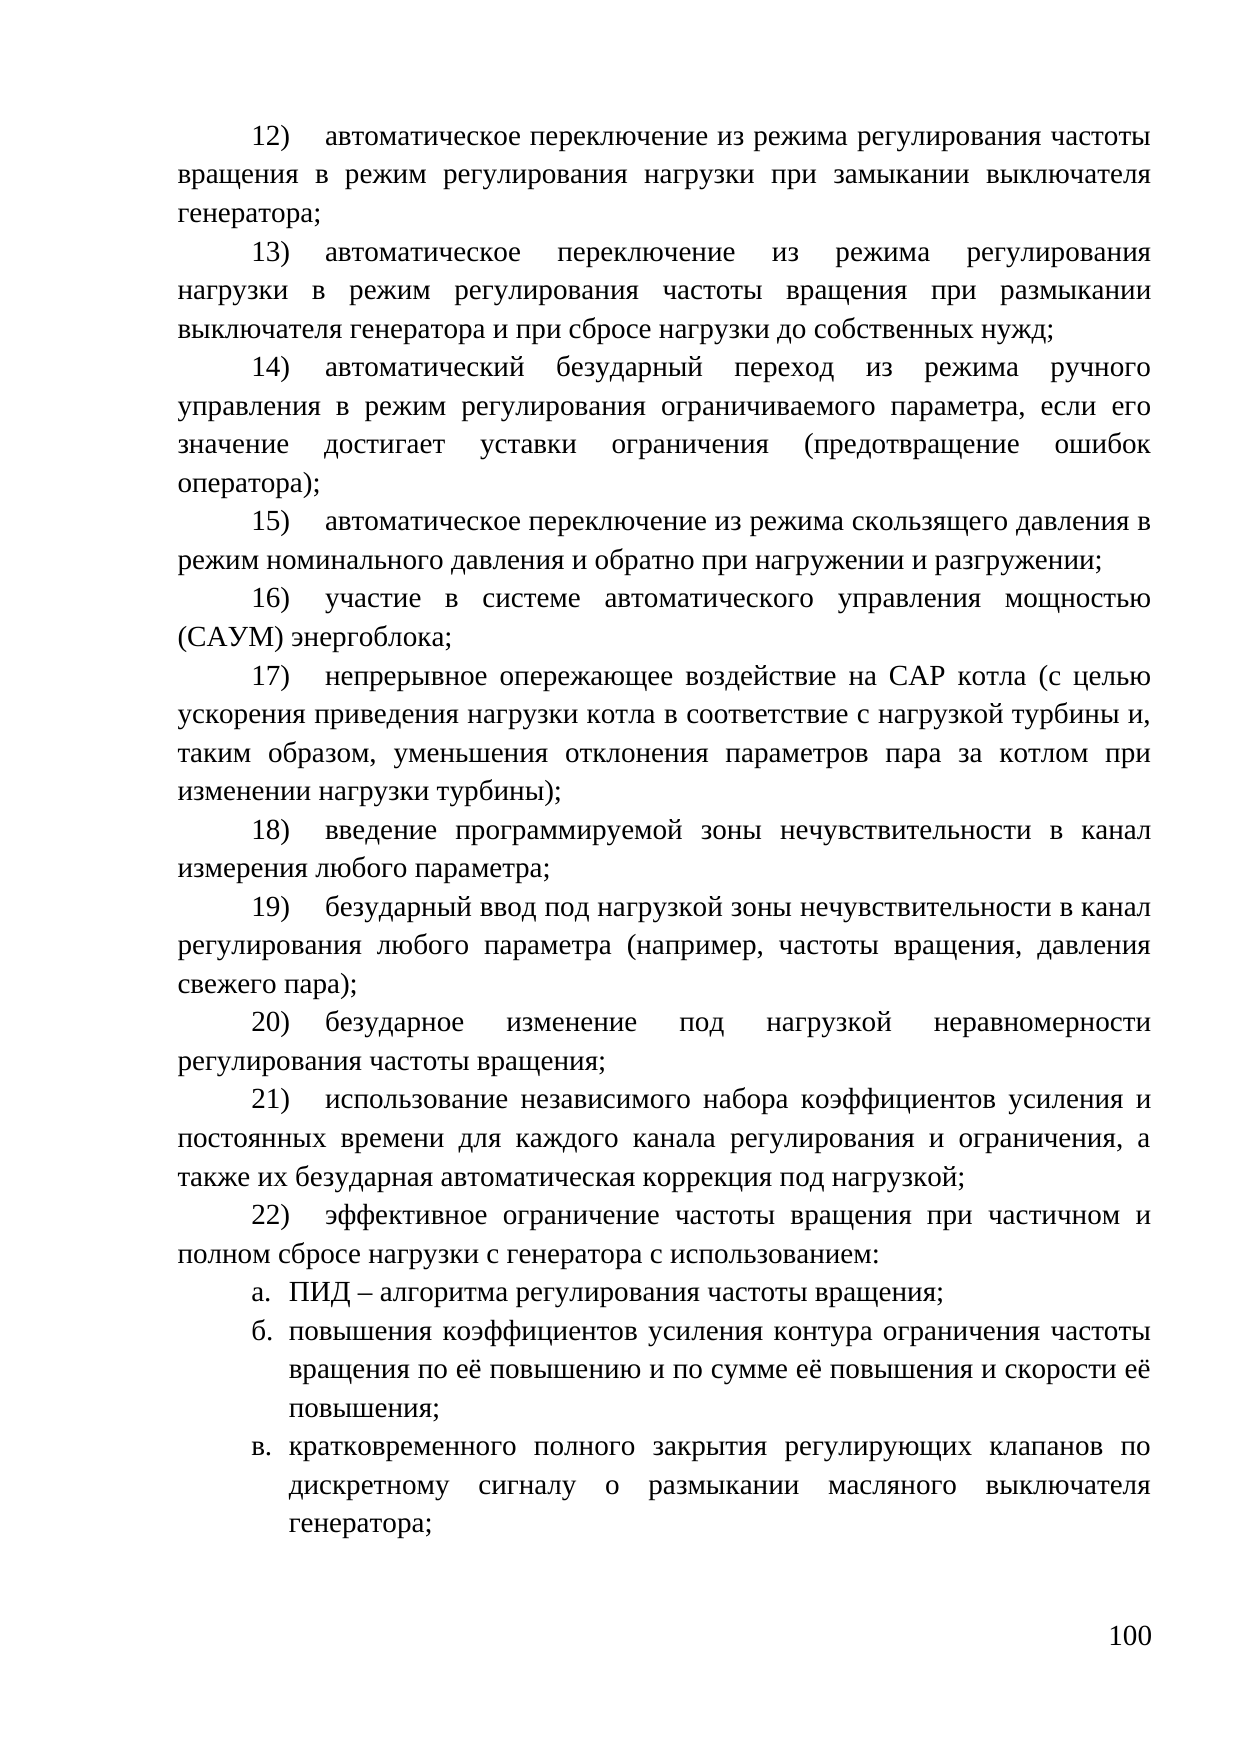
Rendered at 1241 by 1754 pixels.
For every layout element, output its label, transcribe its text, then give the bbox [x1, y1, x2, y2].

list автоматическое переключение из режима регулирования частоты вращения в режим регулирования нагрузки при замыкании выключателя генератора; [177, 118, 1152, 229]
list автоматическое переключение из режима скользящего давления в режим номинального давления и обратно при нагружении и разгружении; [177, 503, 1152, 576]
list автоматический безударный переход из режима ручного управления в режим регулирования ограничиваемого параметра, если его значение достигает уставки ограничения (предотвращение ошибок оператора); [177, 349, 1152, 498]
list участие в системе автоматического управления мощностью (САУМ) энергоблока; [177, 581, 1152, 653]
list эффективное ограничение частоты вращения при частичном и полном сбросе нагрузки с генератора с использованием: [177, 1197, 1152, 1269]
list использование независимого набора коэффициентов усиления и постоянных времени для каждого канала регулирования и ограничения, а также их безударная автоматическая коррекция под нагрузкой; [177, 1082, 1152, 1192]
list безударный ввод под нагрузкой зоны нечувствительности в канал регулирования любого параметра (например, частоты вращения, давления свежего пара); [177, 889, 1152, 999]
list безударное изменение под нагрузкой неравномерности регулирования частоты вращения; [177, 1004, 1152, 1077]
list введение программируемой зоны нечувствительности в канал измерения любого параметра; [177, 812, 1152, 884]
list автоматическое переключение из режима регулирования нагрузки в режим регулирования частоты вращения при размыкании выключателя генератора и при сбросе нагрузки до собственных нужд; [177, 234, 1152, 344]
list ПИД – алгоритма регулирования частоты вращения; [251, 1274, 1152, 1308]
list кратковременного полного закрытия регулирующих клапанов по дискретному сигналу о размыкании масляного выключателя генератора; [251, 1428, 1152, 1539]
list повышения коэффициентов усиления контура ограничения частоты вращения по её повышению и по сумме её повышения и скорости её повышения; [251, 1313, 1152, 1423]
list непрерывное опережающее воздействие на САР котла (с целью ускорения приведения нагрузки котла в соответствие с нагрузкой турбины и, таким образом, уменьшения отклонения параметров пара за котлом при изменении нагрузки турбины); [177, 658, 1152, 807]
